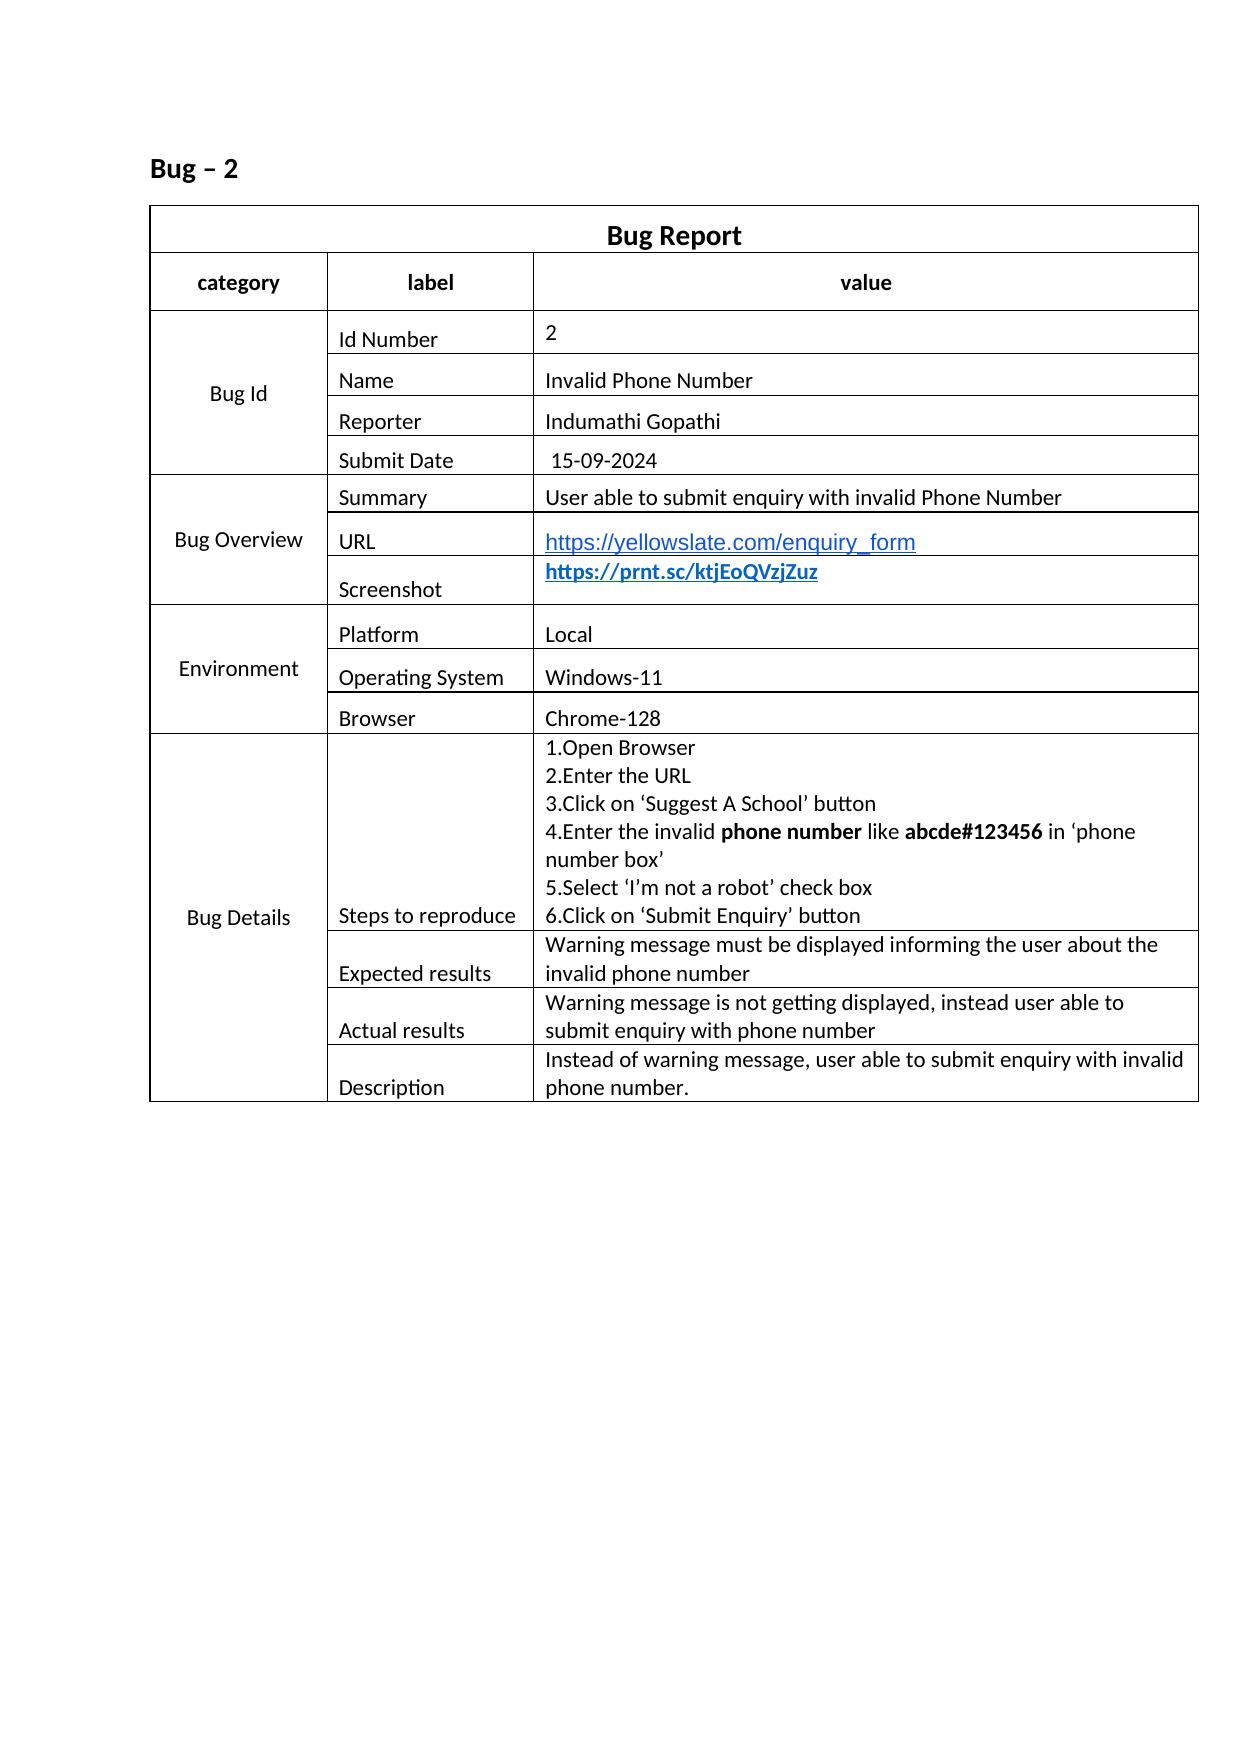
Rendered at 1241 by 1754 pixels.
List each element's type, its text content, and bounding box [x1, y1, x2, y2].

table_cell Windows-11 [534, 649, 1198, 691]
table_cell 2 [534, 311, 1198, 353]
table_cell Local [534, 605, 1198, 648]
table_cell Chrome-128 [534, 693, 1198, 732]
table_cell Reporter [328, 396, 533, 435]
table_cell Description [328, 1045, 533, 1101]
table_cell Bug Details [151, 734, 327, 1101]
table_cell Instead of warning message, user able to submit enquiry with invalid phone number. [534, 1045, 1198, 1101]
table_header Bug Report [151, 206, 1198, 252]
table_cell Platform [328, 605, 533, 648]
table_cell Browser [328, 693, 533, 732]
table_cell https://prnt.sc/ktjEoQVzjZuz [534, 556, 1198, 604]
table_cell Warning message must be displayed informing the user about the invalid phone number [534, 931, 1198, 987]
text Bug – 2 [150, 150, 1090, 186]
table_cell category [151, 253, 327, 310]
table_cell Environment [151, 605, 327, 732]
table_cell 1.Open Browser 2.Enter the URL 3.Click on ‘Suggest A School’ button 4.Enter the invalid phone number like abcde#123456 in ‘phone number box’ 5.Select ‘I’m not a robot’ check box 6.Click on ‘Submit Enquiry’ button [534, 734, 1198, 929]
table_cell Actual results [328, 988, 533, 1044]
table_cell User able to submit enquiry with invalid Phone Number [534, 475, 1198, 511]
table_cell Submit Date [328, 436, 533, 474]
table_cell Steps to reproduce [328, 734, 533, 929]
table_cell label [328, 253, 533, 310]
table_cell Operating System [328, 649, 533, 691]
table_cell value [534, 253, 1198, 310]
table_cell Screenshot [328, 556, 533, 604]
table_cell Bug Id [151, 311, 327, 474]
table_cell Expected results [328, 931, 533, 987]
table_cell Invalid Phone Number [534, 354, 1198, 394]
table_cell URL [328, 513, 533, 555]
table_cell Name [328, 354, 533, 394]
table_cell Id Number [328, 311, 533, 353]
table_cell Indumathi Gopathi [534, 396, 1198, 435]
table_cell Bug Overview [151, 475, 327, 604]
table_cell Warning message is not getting displayed, instead user able to submit enquiry with phone number [534, 988, 1198, 1044]
table_cell Summary [328, 475, 533, 511]
table_cell 15-09-2024 [534, 436, 1198, 474]
table_cell https://yellowslate.com/enquiry_form [534, 513, 1198, 555]
